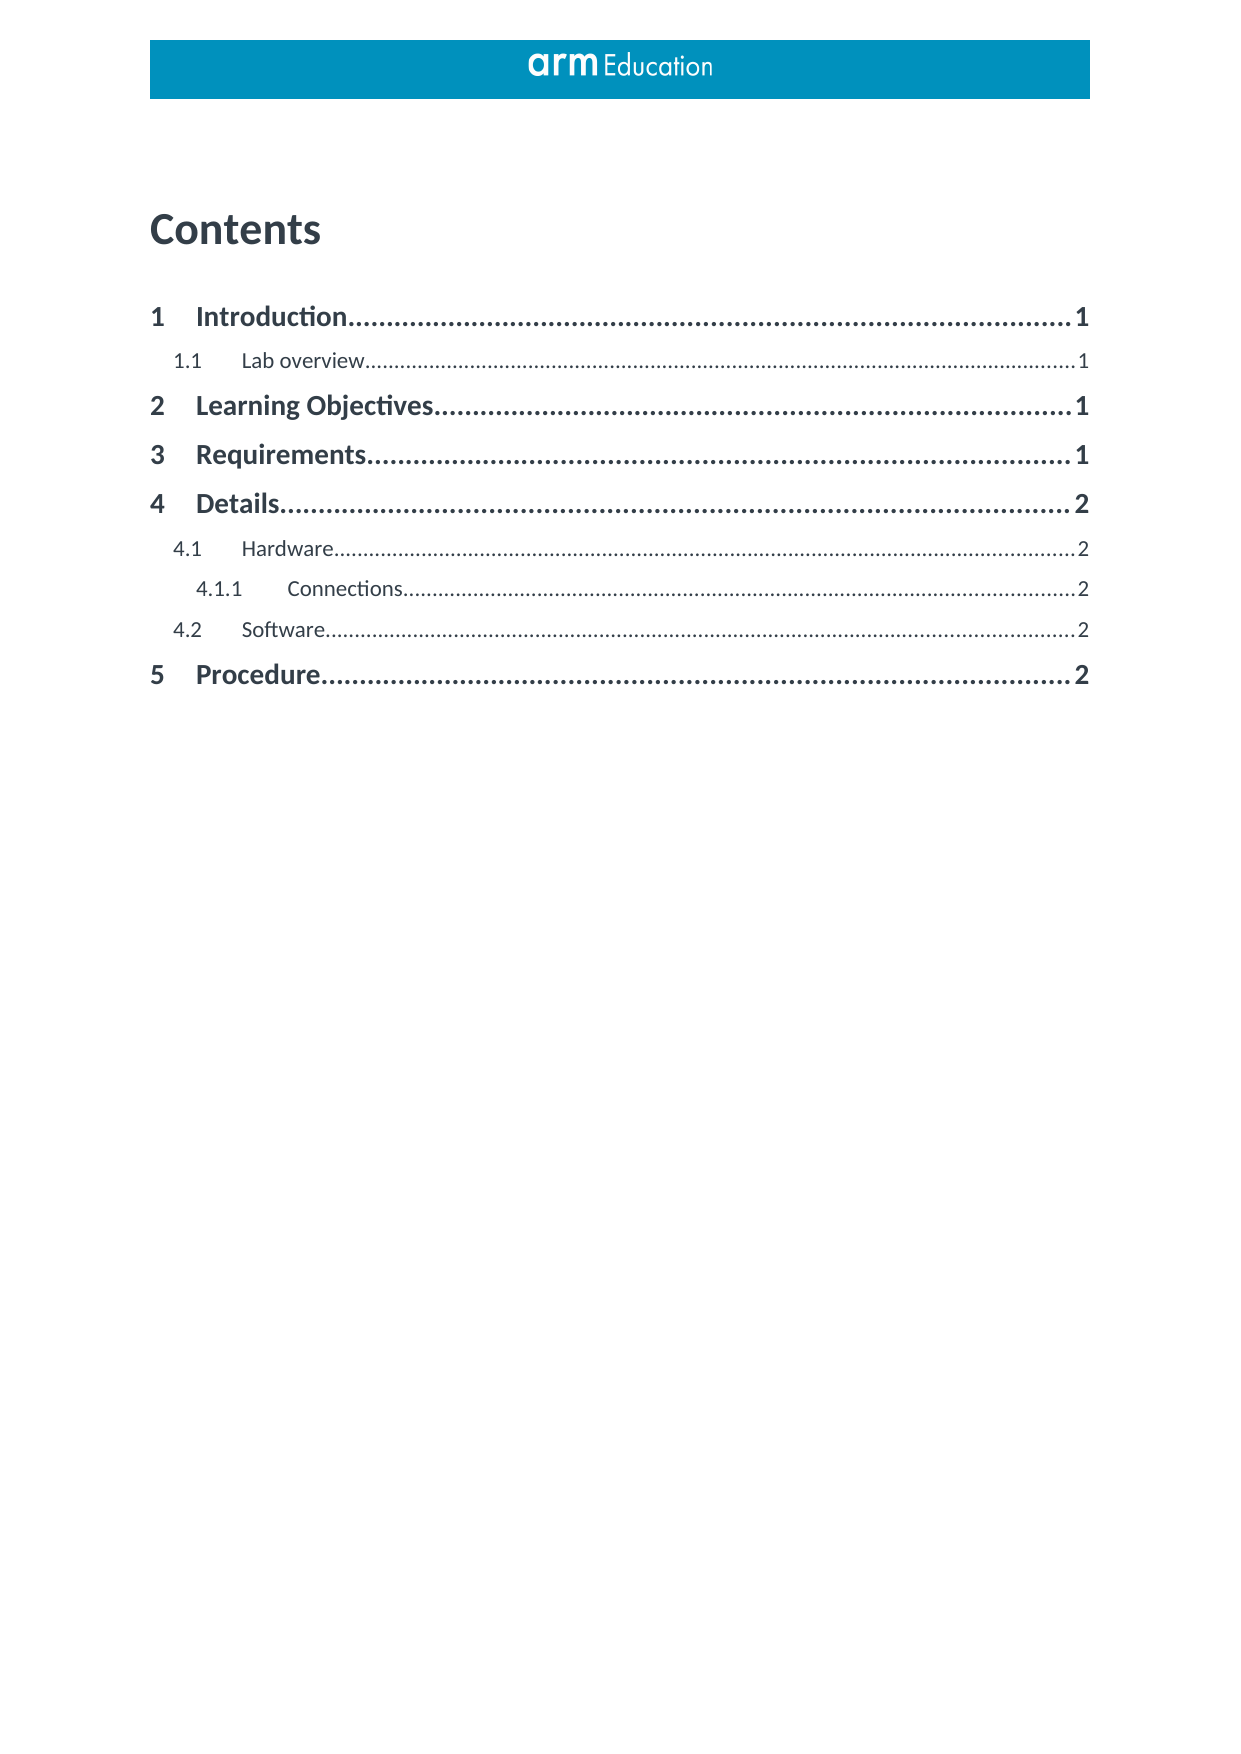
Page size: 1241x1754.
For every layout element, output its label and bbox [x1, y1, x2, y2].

picture [675, 58, 679, 75]
picture [554, 54, 566, 75]
picture [606, 55, 615, 75]
picture [570, 54, 597, 75]
picture [529, 54, 548, 75]
